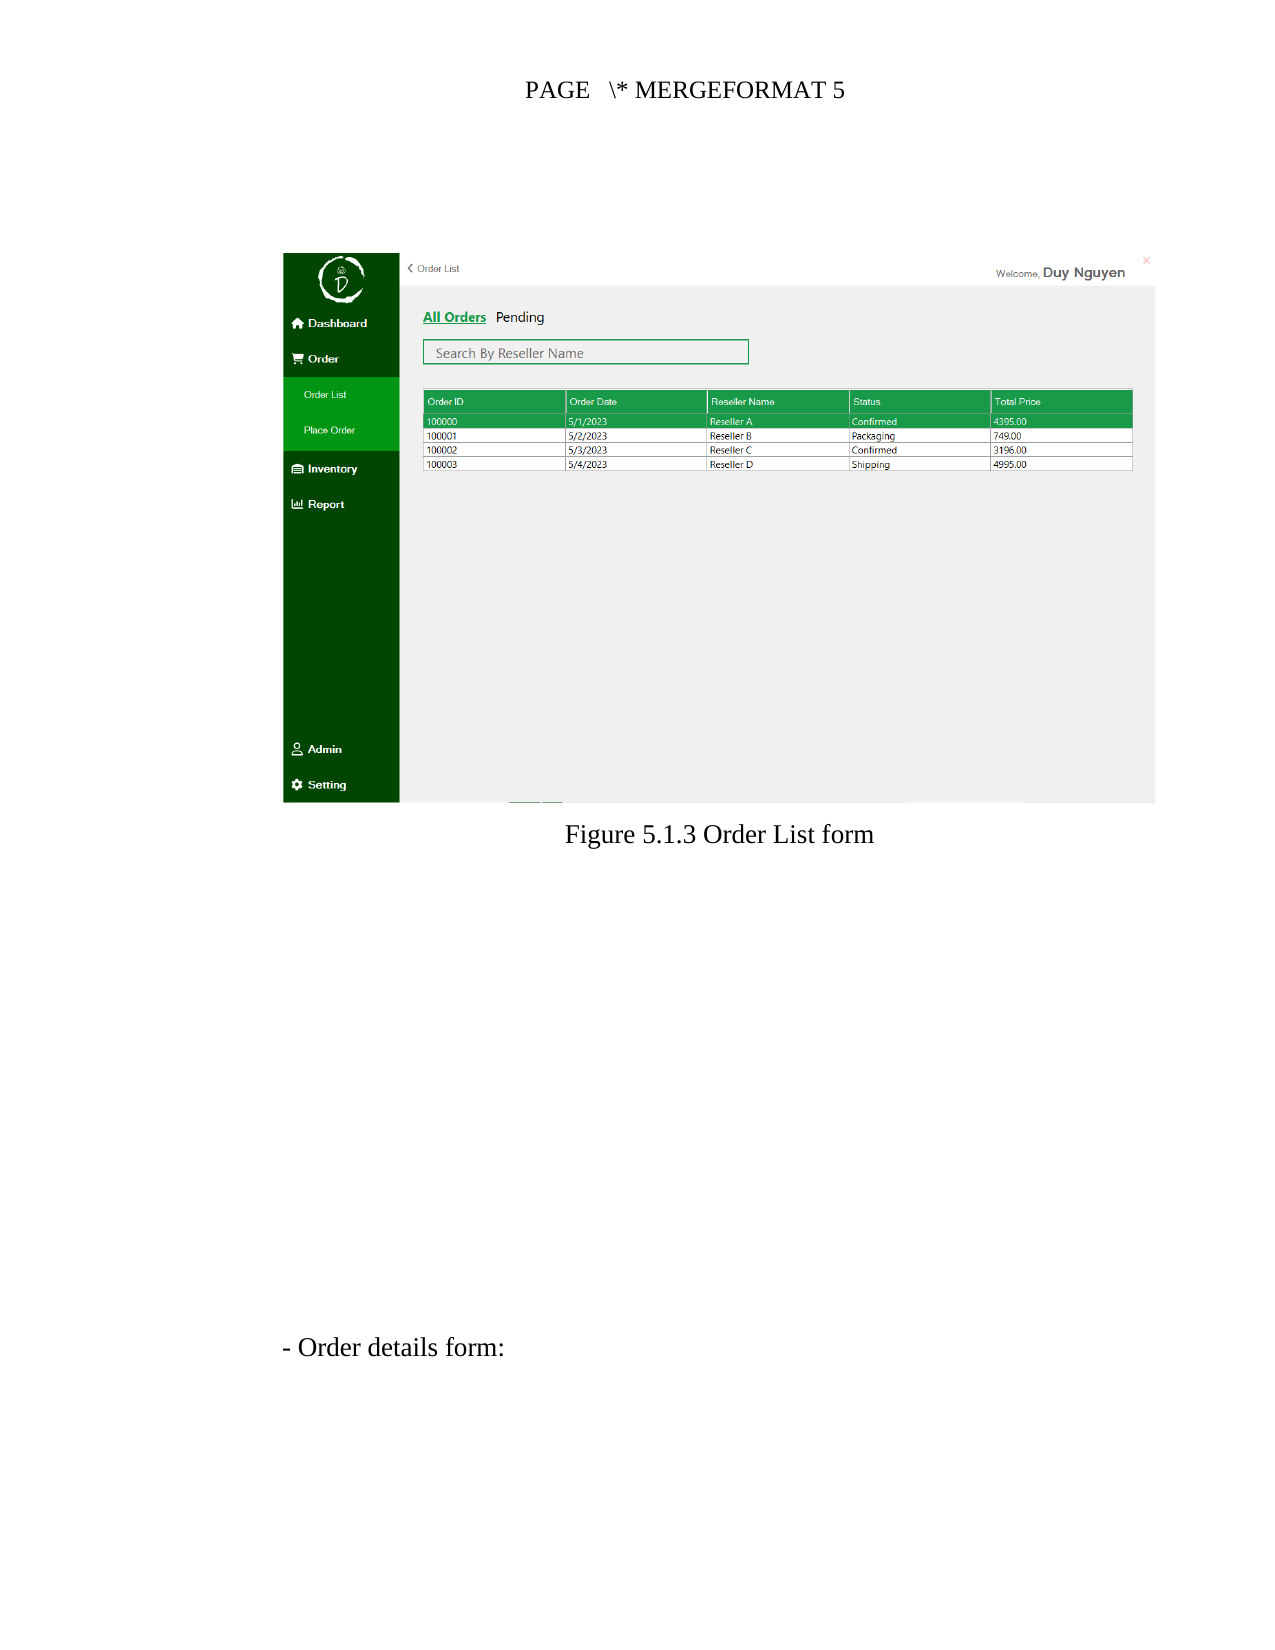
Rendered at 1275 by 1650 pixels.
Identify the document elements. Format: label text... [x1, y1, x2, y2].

picture [283, 253, 1156, 803]
text - Order details form: [207, 1331, 1157, 1363]
text Figure 5.1.3 Order List form [207, 818, 1157, 849]
